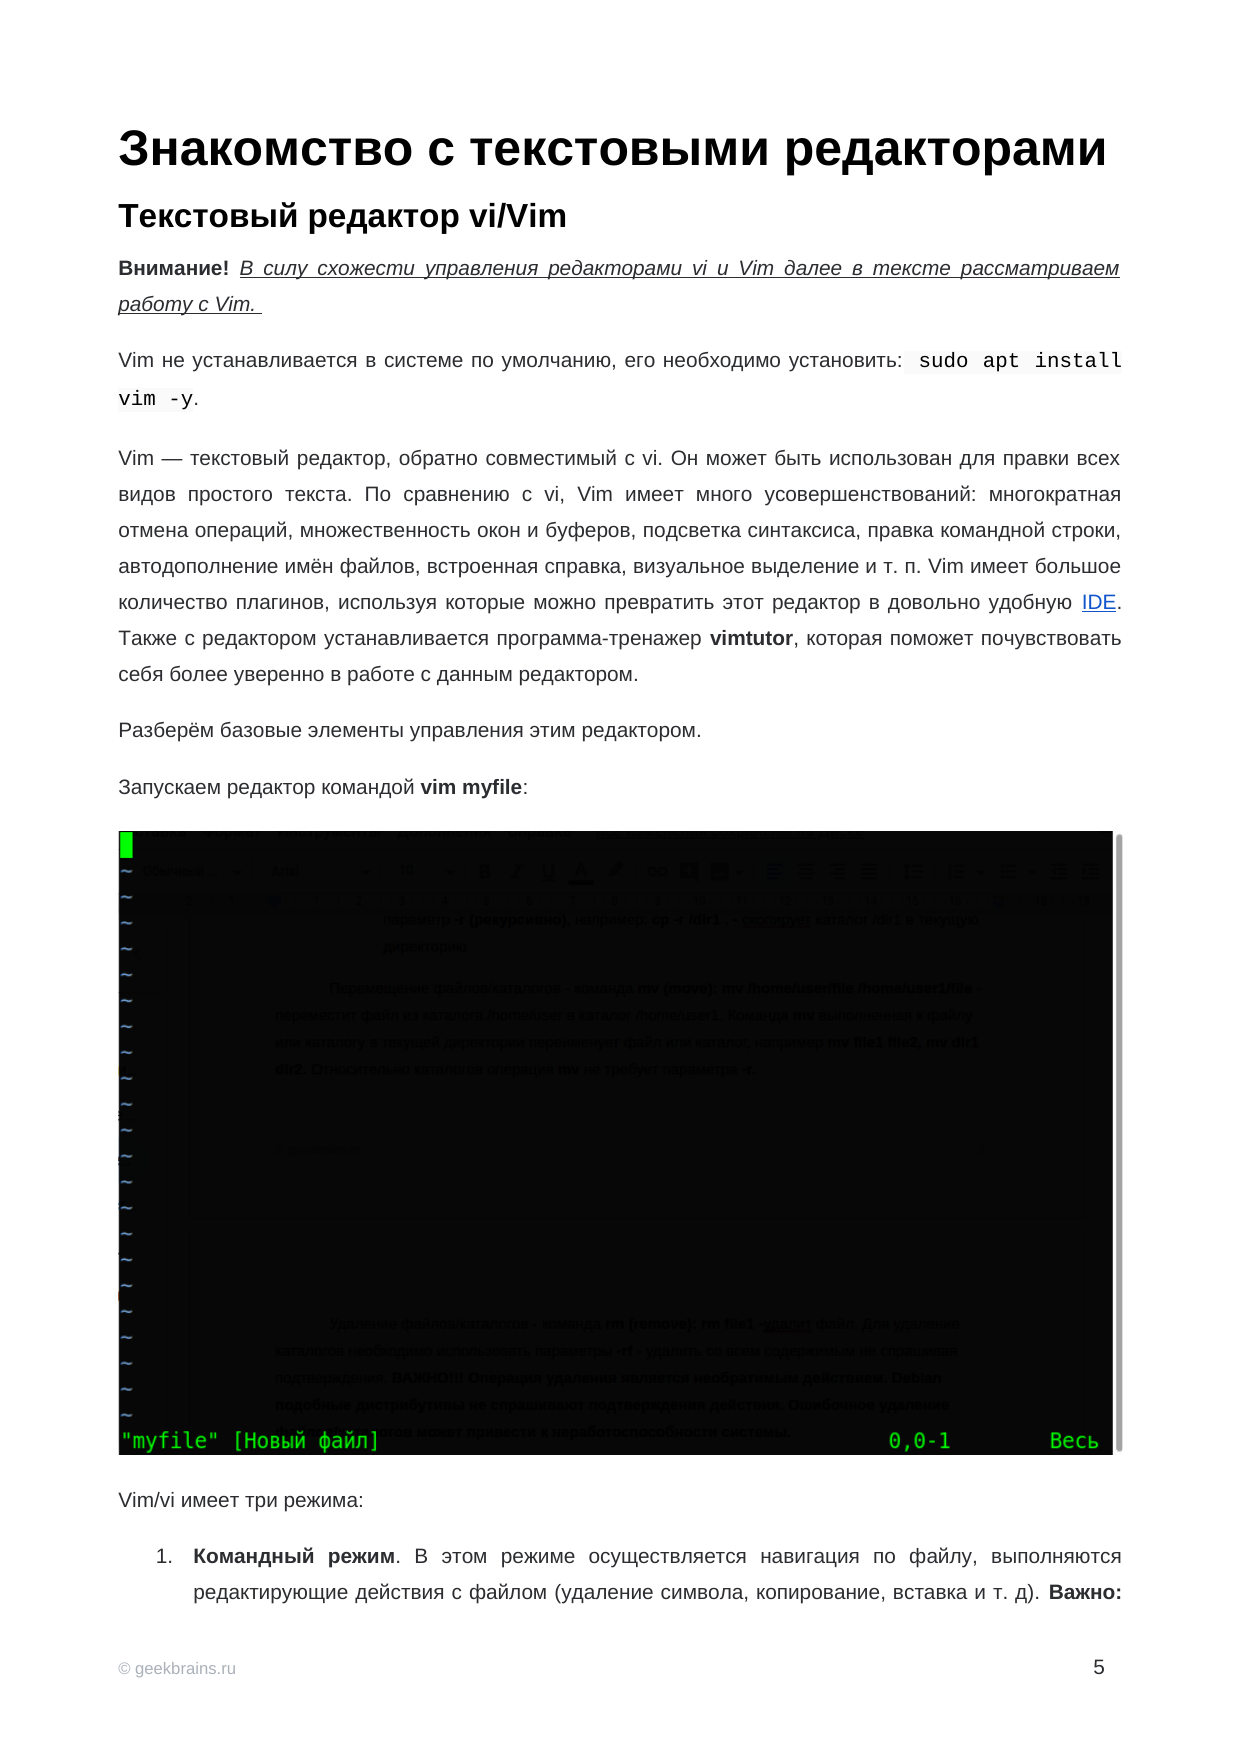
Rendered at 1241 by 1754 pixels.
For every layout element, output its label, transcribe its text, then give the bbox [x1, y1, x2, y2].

text Vim не устанавливается в системе по умолчанию, его необходимо установить: sudo apt install vim -y. [118, 348, 1122, 412]
text Разберём базовые элементы управления этим редактором. [118, 718, 1122, 742]
subtitle Текстовый редактор vi/Vim [118, 196, 1122, 235]
text Vim — текстовый редактор, обратно совместимый с vi. Он может быть использован для правки всех видов простого текста. По сравнению с vi, Vim имеет много усовершенствований: многократная отмена операций, множественность окон и буферов, подсветка синтаксиса, правка командной строки, автодополнение имён файлов, встроенная справка, визуальное выделение и т. п. Vim имеет большое количество плагинов, используя которые можно превратить этот редактор в довольно удобную IDE. Также с редактором устанавливается программа-тренажер vimtutor, которая поможет почувствовать себя более уверенно в работе с данным редактором. [118, 446, 1122, 685]
text Vim/vi имеет три режима: [118, 1487, 1122, 1511]
text Запускаем редактор командой vim myfile: [118, 775, 1122, 799]
picture [118, 831, 1123, 1455]
text Внимание! В силу схожести управления редакторами vi и Vim далее в тексте рассматриваем работу с Vim. [118, 256, 1122, 316]
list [156, 1544, 1122, 1604]
subtitle Знакомство с текстовыми редакторами [118, 118, 1122, 176]
